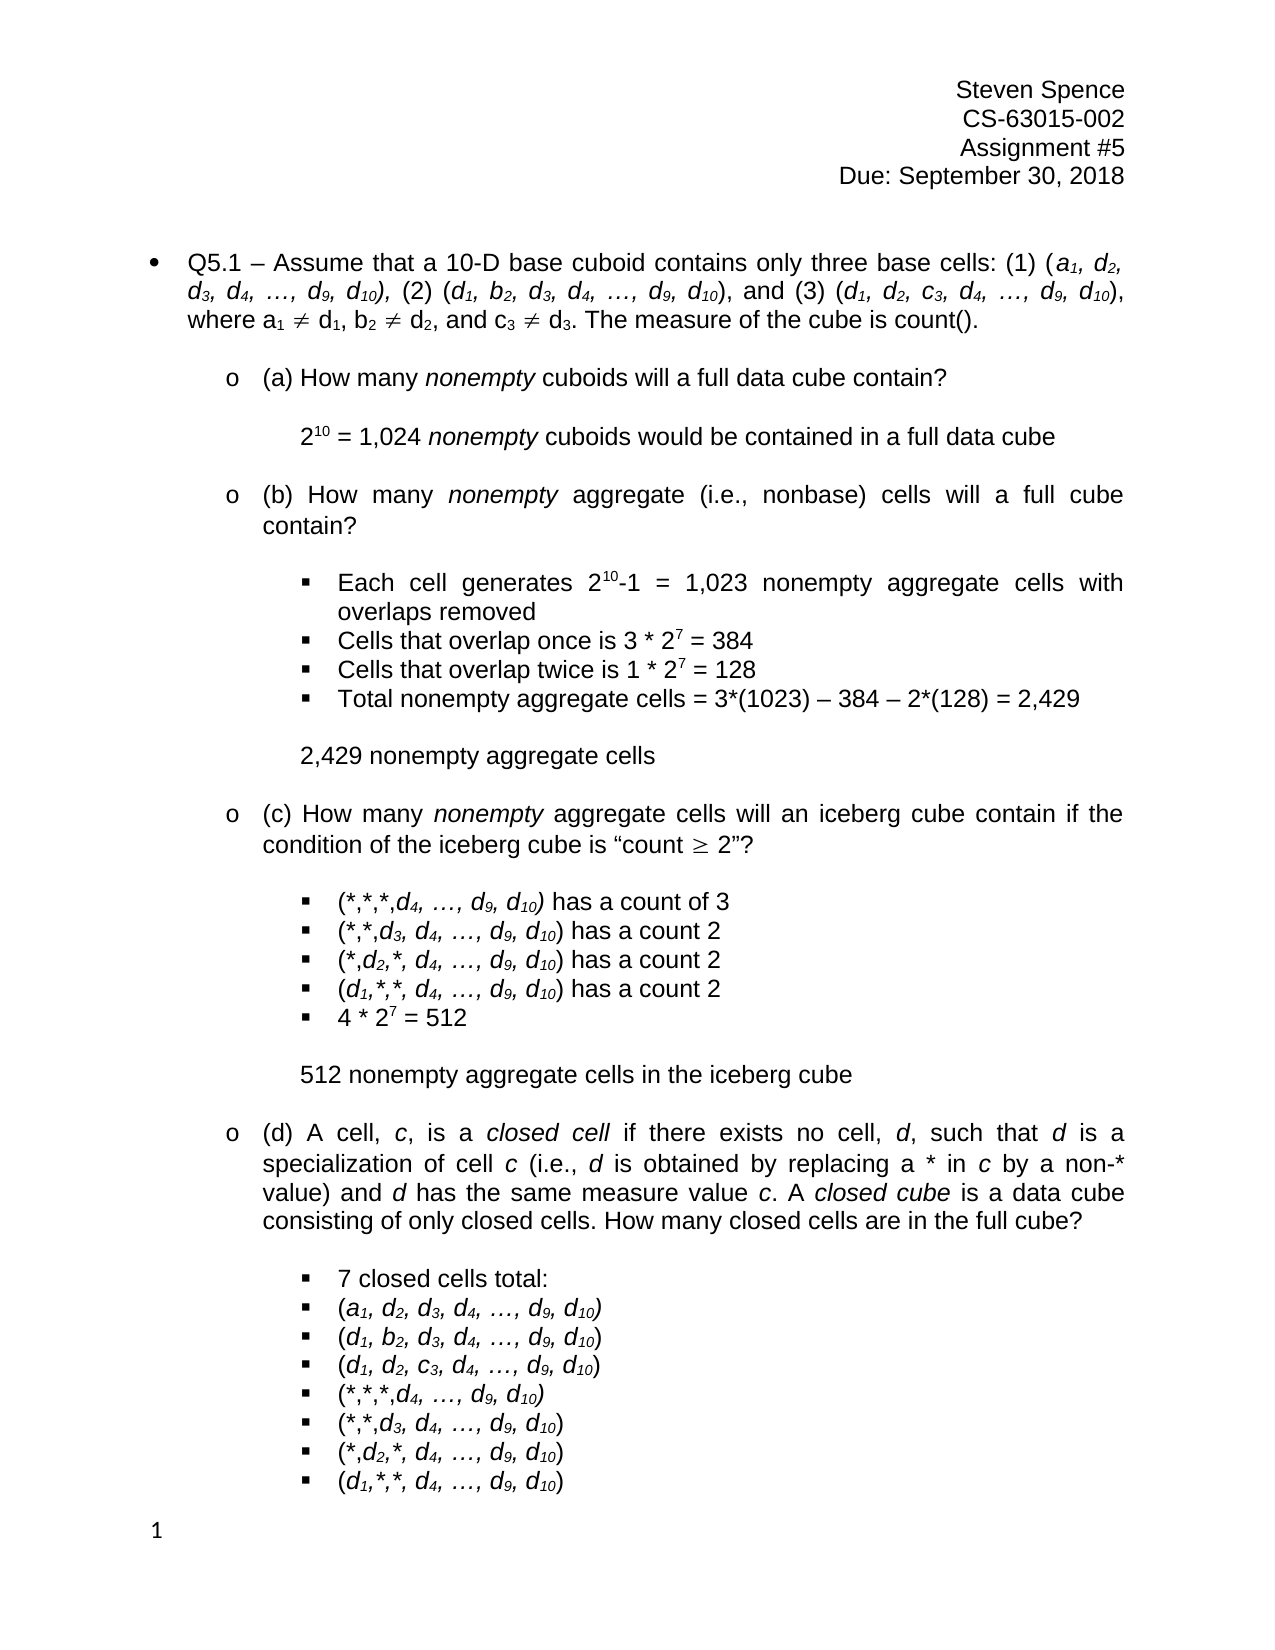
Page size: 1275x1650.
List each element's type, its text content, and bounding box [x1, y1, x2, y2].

list 7 closed cells total: [300, 1264, 1125, 1293]
list (d1,*,*, d4, …, d9, d10) [300, 1466, 1125, 1494]
list (*,*,*,d4, …, d9, d10) [300, 1379, 1125, 1408]
list Total nonempty aggregate cells = 3*(1023) – 384 – 2*(128) = 2,429 [300, 684, 1125, 712]
list (a1, d2, d3, d4, …, d9, d10) [300, 1293, 1125, 1321]
text 512 nonempty aggregate cells in the iceberg cube [262, 1060, 1125, 1089]
list (c) How many nonempty aggregate cells will an iceberg cube contain if the condition of the iceberg cube is “count 2”? [225, 799, 1125, 858]
text 210 = 1,024 nonempty cuboids would be contained in a full data cube [262, 422, 1125, 451]
list (d1, d2, c3, d4, …, d9, d10) [300, 1350, 1125, 1379]
list 4 * 27 = 512 [300, 1003, 1125, 1032]
list Each cell generates 210-1 = 1,023 nonempty aggregate cells with overlaps removed [300, 568, 1125, 626]
list Q5.1 – Assume that a 10-D base cuboid contains only three base cells: (1) (a1, d2, d3, d4, …, d9, d10), (2) (d1, b2, d3, d4, …, d9, d10), and (3) (d1, d2, c3, d4, …, d9, d10), where a1 d1, b2 d2, and c3 d3. The measure of the cube is count(). [150, 247, 1125, 334]
list Cells that overlap once is 3 * 27 = 384 [300, 626, 1125, 655]
list (d) A cell, c, is a closed cell if there exists no cell, d, such that d is a specialization of cell c (i.e., d is obtained by replacing a * in c by a non-* value) and d has the same measure value c. A closed cube is a data cube consisting of only closed cells. How many closed cells are in the full cube? [225, 1118, 1125, 1235]
list Cells that overlap twice is 1 * 27 = 128 [300, 655, 1125, 684]
list (*,d2,*, d4, …, d9, d10) has a count 2 [300, 945, 1125, 974]
list (*,*,*,d4, …, d9, d10) has a count of 3 [300, 887, 1125, 916]
list (d1,*,*, d4, …, d9, d10) has a count 2 [300, 974, 1125, 1003]
list (b) How many nonempty aggregate (i.e., nonbase) cells will a full cube contain? [225, 480, 1125, 539]
list (a) How many nonempty cuboids will a full data cube contain? [225, 363, 1125, 394]
list (*,*,d3, d4, …, d9, d10) [300, 1408, 1125, 1437]
text 2,429 nonempty aggregate cells [262, 741, 1125, 770]
list (*,*,d3, d4, …, d9, d10) has a count 2 [300, 916, 1125, 945]
list (*,d2,*, d4, …, d9, d10) [300, 1437, 1125, 1466]
list (d1, b2, d3, d4, …, d9, d10) [300, 1321, 1125, 1350]
